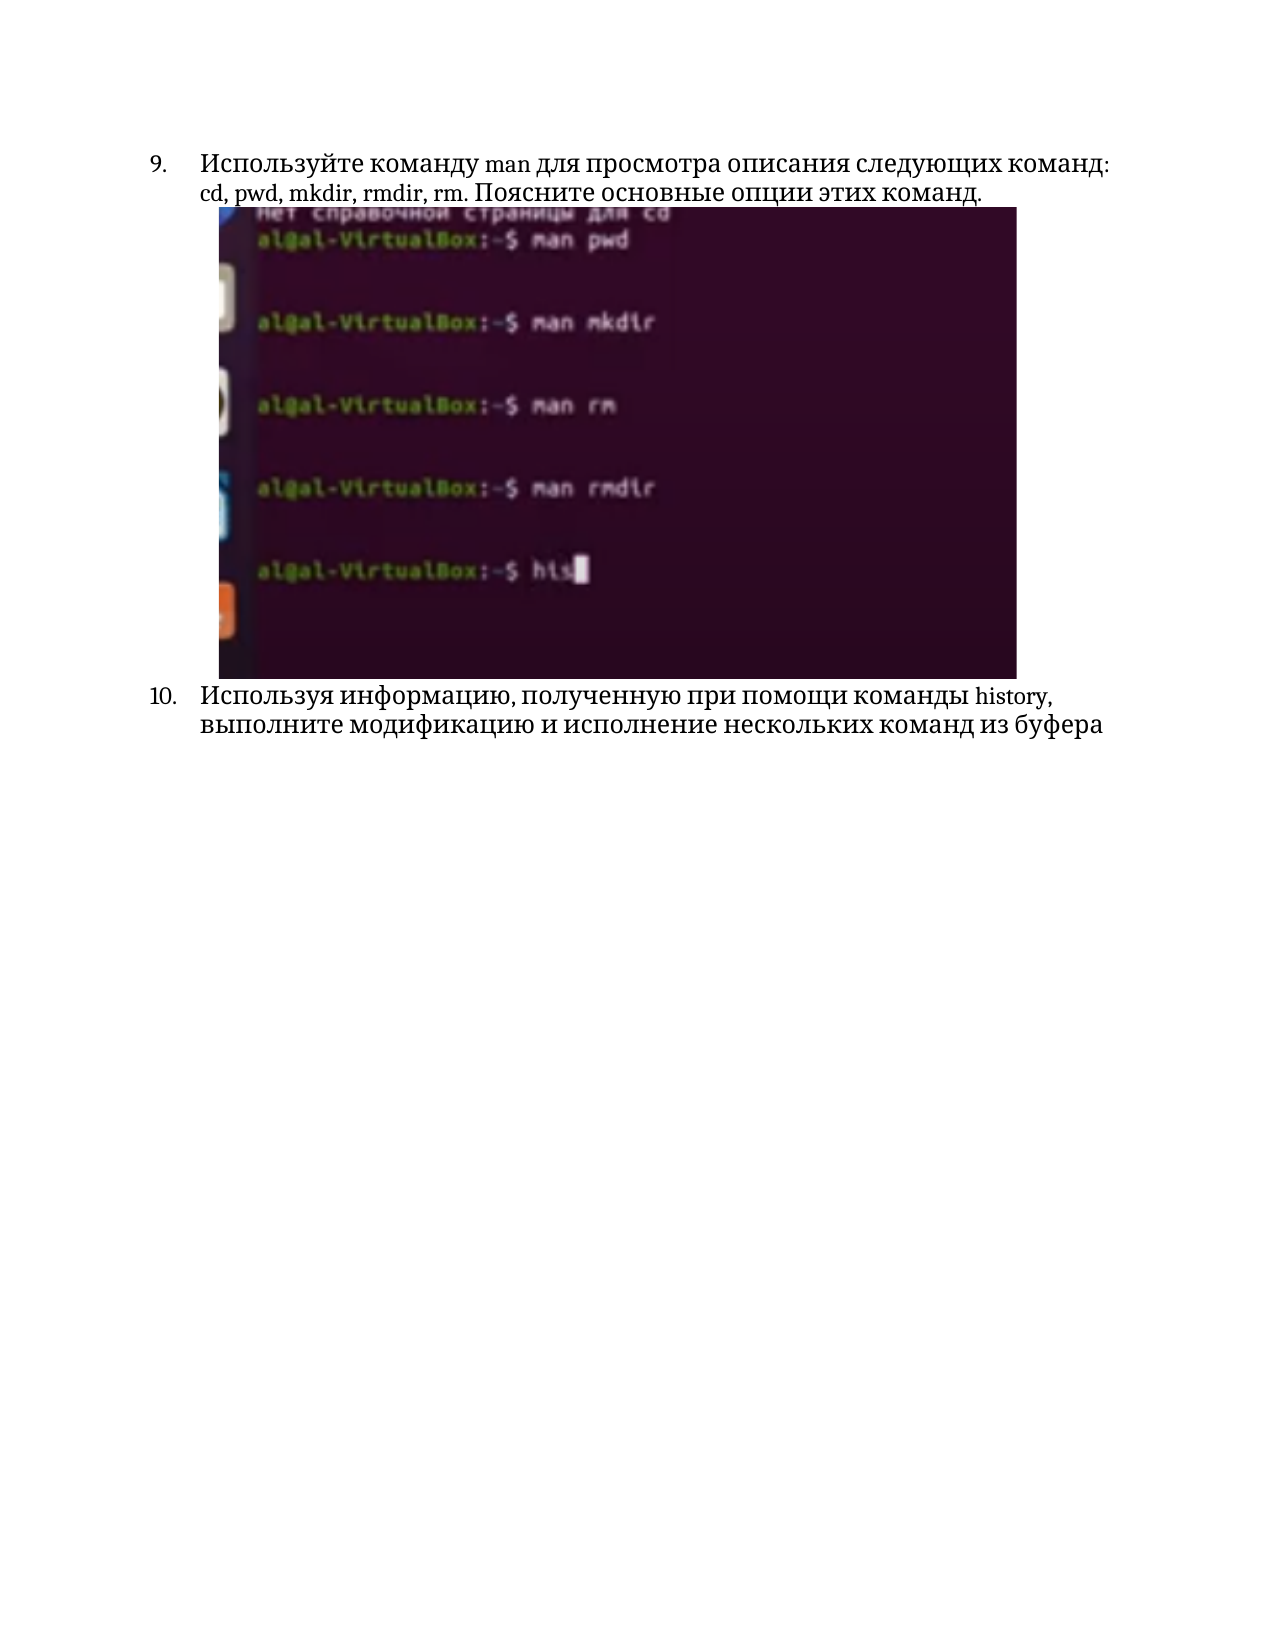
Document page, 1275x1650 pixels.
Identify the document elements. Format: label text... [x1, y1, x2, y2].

picture [218, 207, 1017, 679]
list Используя информацию, полученную при помощи команды history, выполните модификацию и исполнение нескольких команд из буфера команд. [150, 682, 1125, 739]
